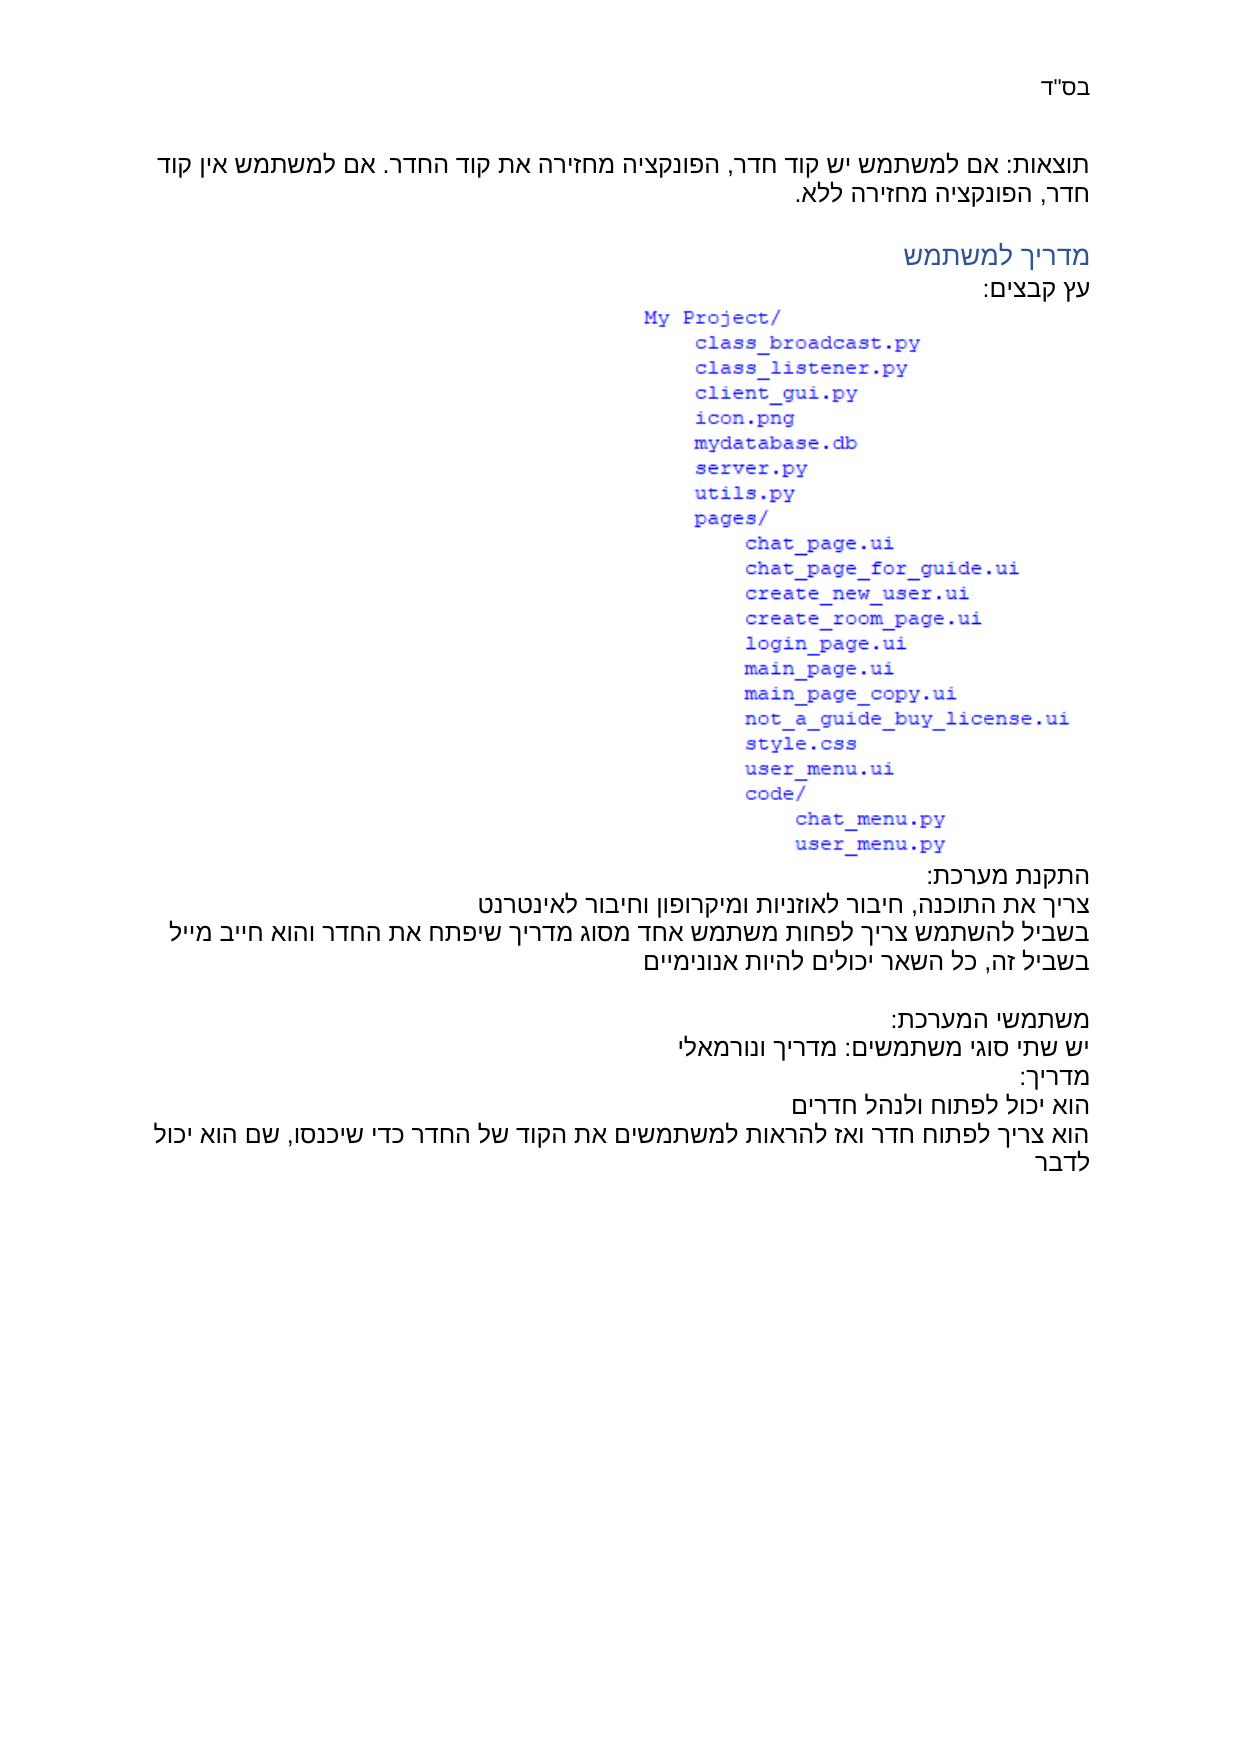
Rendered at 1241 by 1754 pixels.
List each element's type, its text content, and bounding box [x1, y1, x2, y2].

text משתמשי המערכת: [150, 1004, 1090, 1033]
text מדריך: [150, 1062, 1090, 1091]
text צריך את התוכנה, חיבור לאוזניות ומיקרופון וחיבור לאינטרנט [150, 889, 1090, 918]
text התקנת מערכת: [150, 861, 1090, 889]
text יש שתי סוגי משתמשים: מדריך ונורמאלי [150, 1033, 1090, 1062]
text הוא יכול לפתוח ולנהל חדרים [150, 1091, 1090, 1119]
text בשביל להשתמש צריך לפחות משתמש אחד מסוג מדריך שיפתח את החדר והוא חייב מייל בשביל זה, כל השאר יכולים להיות אנונימיים [150, 918, 1090, 976]
picture [640, 302, 1090, 861]
subtitle מדריך למשתמש [150, 240, 1090, 272]
text הוא צריך לפתוח חדר ואז להראות למשתמשים את הקוד של החדר כדי שיכנסו, שם הוא יכול לדבר [150, 1119, 1090, 1177]
text תוצאות: אם למשתמש יש קוד חדר, הפונקציה מחזירה את קוד החדר. אם למשתמש אין קוד חדר, הפונקציה מחזירה ללא. [150, 150, 1090, 207]
